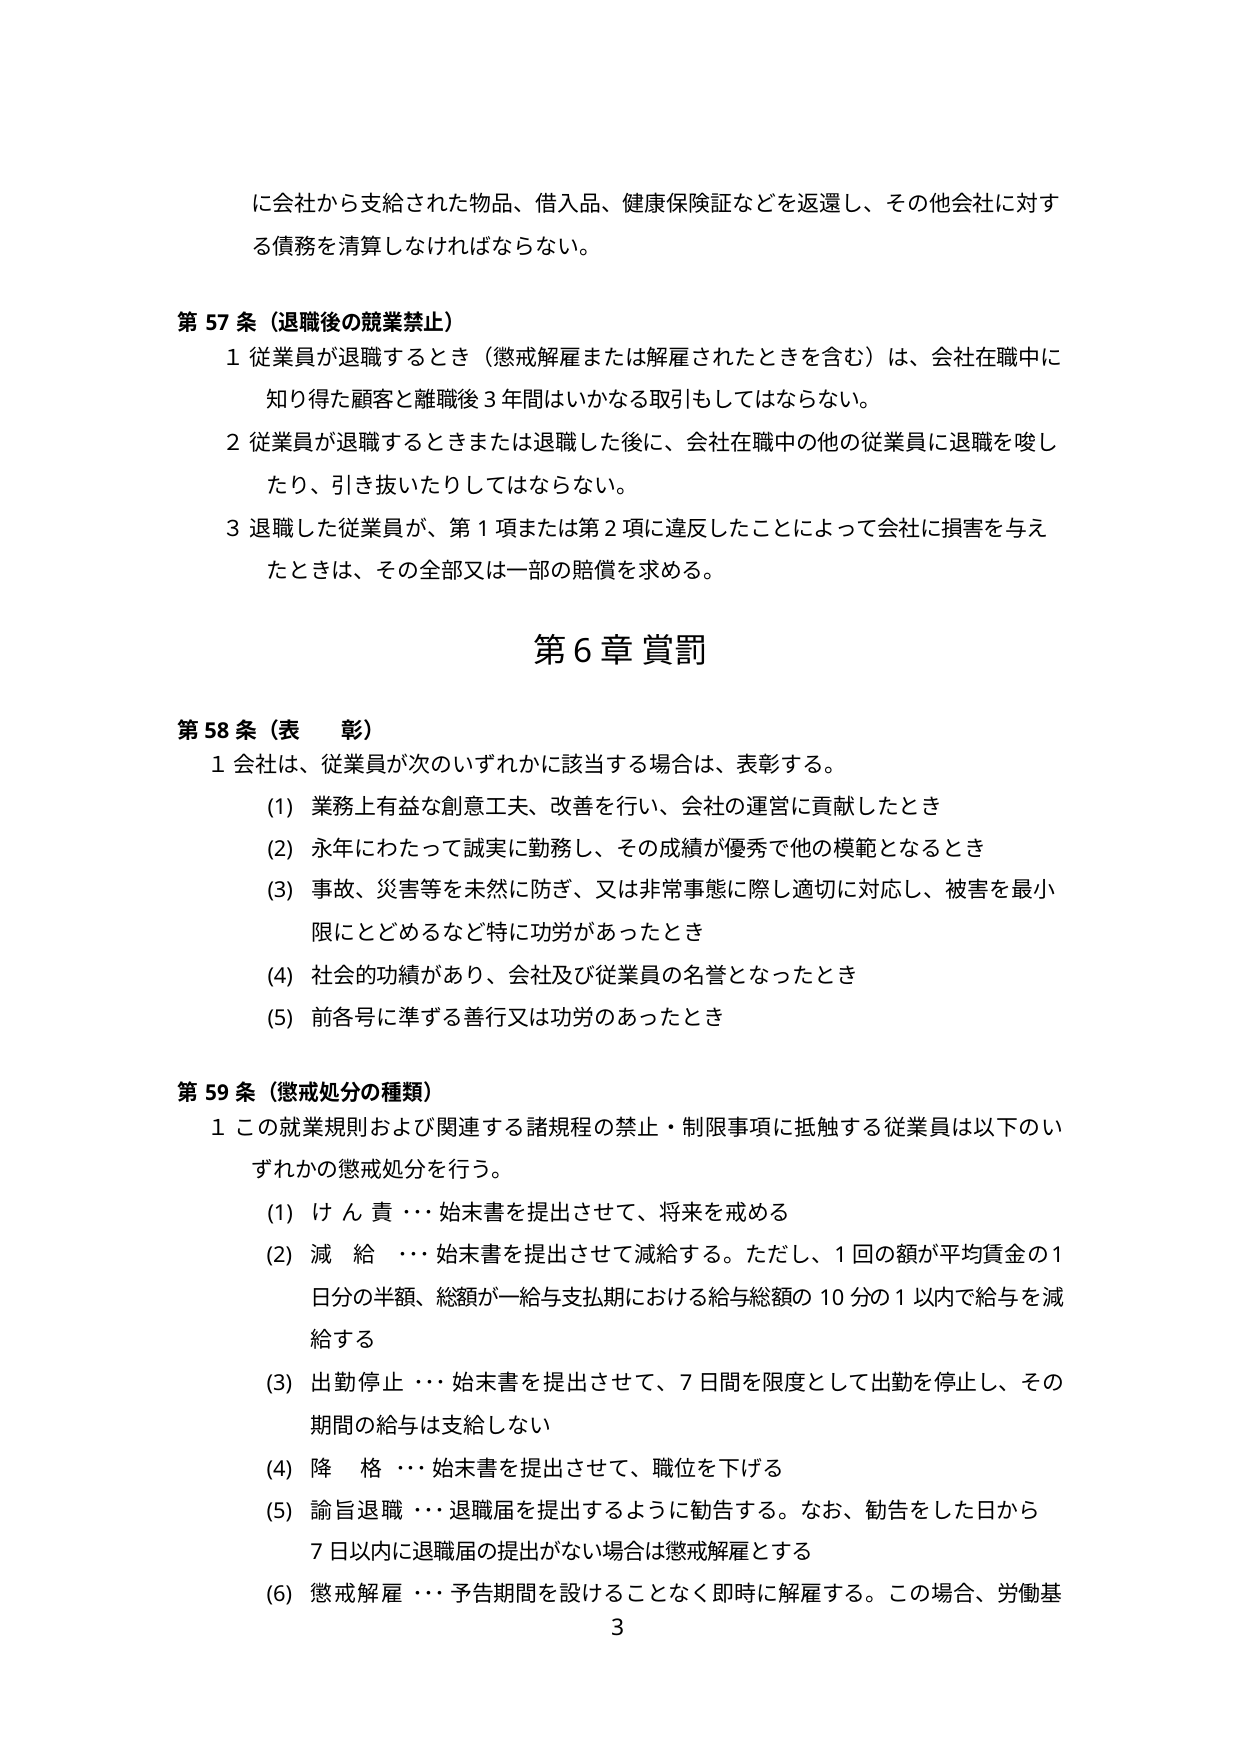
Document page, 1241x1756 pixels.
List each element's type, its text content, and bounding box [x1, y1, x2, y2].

text に会社から支給された物品、借入品、健康保険証などを返還し、その他会社に対する債務を清算しなければならない。 [251, 186, 1064, 261]
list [266, 1576, 1064, 1608]
list 事故、災害等を未然に防ぎ、又は非常事態に際し適切に対応し、被害を最小限にとどめるなど特に功労があったとき [267, 872, 1063, 947]
text １ この就業規則および関連する諸規程の禁止・制限事項に抵触する従業員は以下のいずれかの懲戒処分を行う。 [207, 1109, 1064, 1184]
list 永年にわたって誠実に勤務し、その成績が優秀で他の模範となるとき [267, 831, 1096, 862]
subtitle 第 58 条（表 彰） [177, 713, 1096, 744]
text １ 会社は、従業員が次のいずれかに該当する場合は、表彰する。 [207, 747, 1096, 779]
list 諭旨退職 ･･･ 退職届を提出するように勧告する。なお、勧告をした日から [266, 1493, 1096, 1524]
text ２ 従業員が退職するときまたは退職した後に、会社在職中の他の従業員に退職を唆したり、引き抜いたりしてはならない。 [222, 425, 1064, 499]
list 前各号に準ずる善行又は功労のあったとき [267, 1000, 1096, 1031]
list 減 給 ･･･ 始末書を提出させて減給する。ただし、1 回の額が平均賃金の 1 日分の半額、総額が一給与支払期における給与総額の 10 分の 1 以内で給与を減給する [266, 1237, 1064, 1354]
list 社会的功績があり、会社及び従業員の名誉となったとき [267, 958, 1096, 990]
text 7 日以内に退職届の提出がない場合は懲戒解雇とする [310, 1534, 1096, 1566]
text ３ 退職した従業員が、第 1 項または第 2 項に違反したことによって会社に損害を与えたときは、その全部又は一部の賠償を求める。 [222, 511, 1064, 585]
list 出勤停止 ･･･ 始末書を提出させて、7 日間を限度として出勤を停止し、その期間の給与は支給しない [266, 1365, 1064, 1440]
list 降 格 ･･･ 始末書を提出させて、職位を下げる [266, 1451, 1096, 1483]
subtitle 第 57 条（退職後の競業禁止） [177, 305, 1096, 337]
list け ん 責 ･･･ 始末書を提出させて、将来を戒める [267, 1195, 1096, 1227]
list 業務上有益な創意工夫、改善を行い、会社の運営に貢献したとき [267, 789, 1096, 821]
subtitle 第 59 条（懲戒処分の種類） [177, 1075, 1096, 1106]
text １ 従業員が退職するとき（懲戒解雇または解雇されたときを含む）は、会社在職中に知り得た顧客と離職後 3 年間はいかなる取引もしてはならない。 [222, 339, 1063, 414]
subtitle 第 6 章 賞罰 [167, 624, 1074, 672]
